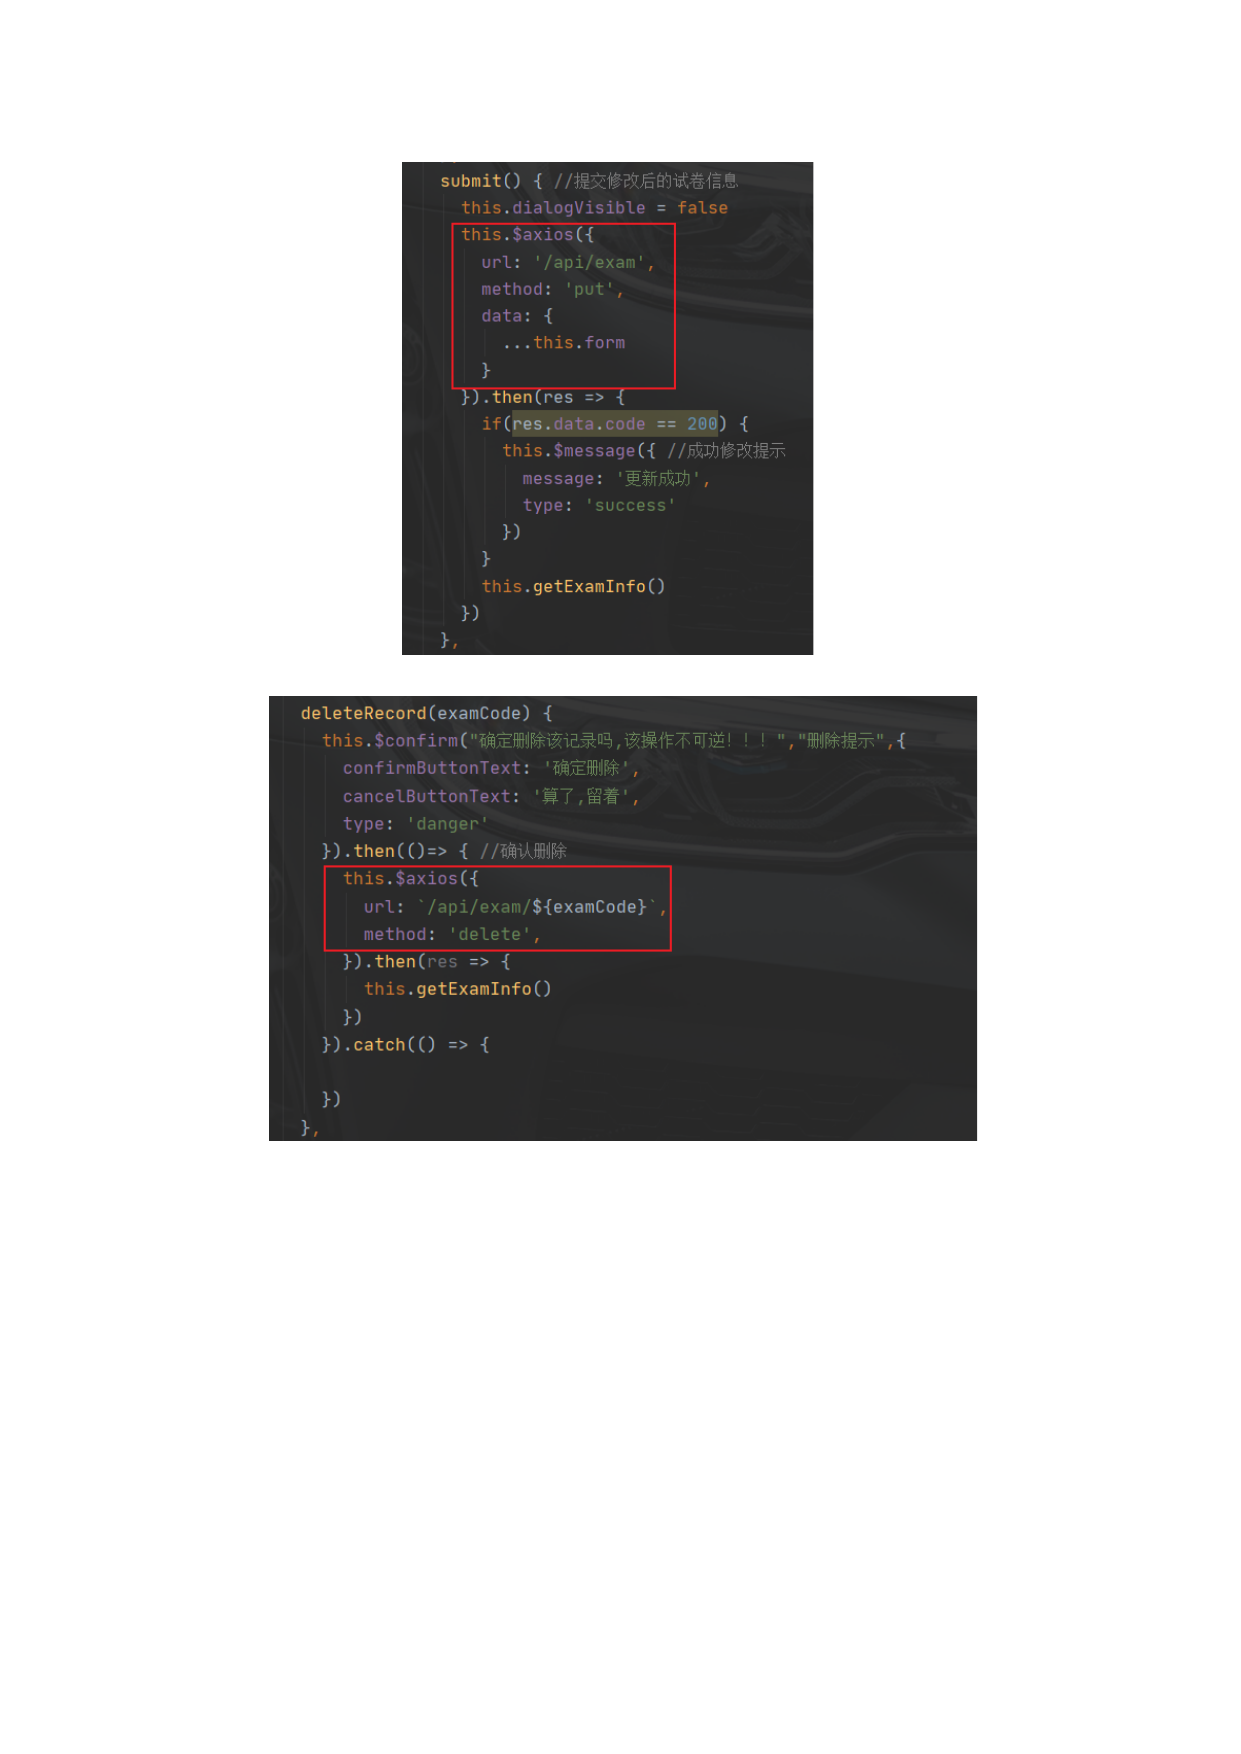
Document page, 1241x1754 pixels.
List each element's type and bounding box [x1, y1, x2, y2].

picture [269, 696, 978, 1141]
picture [402, 162, 814, 655]
